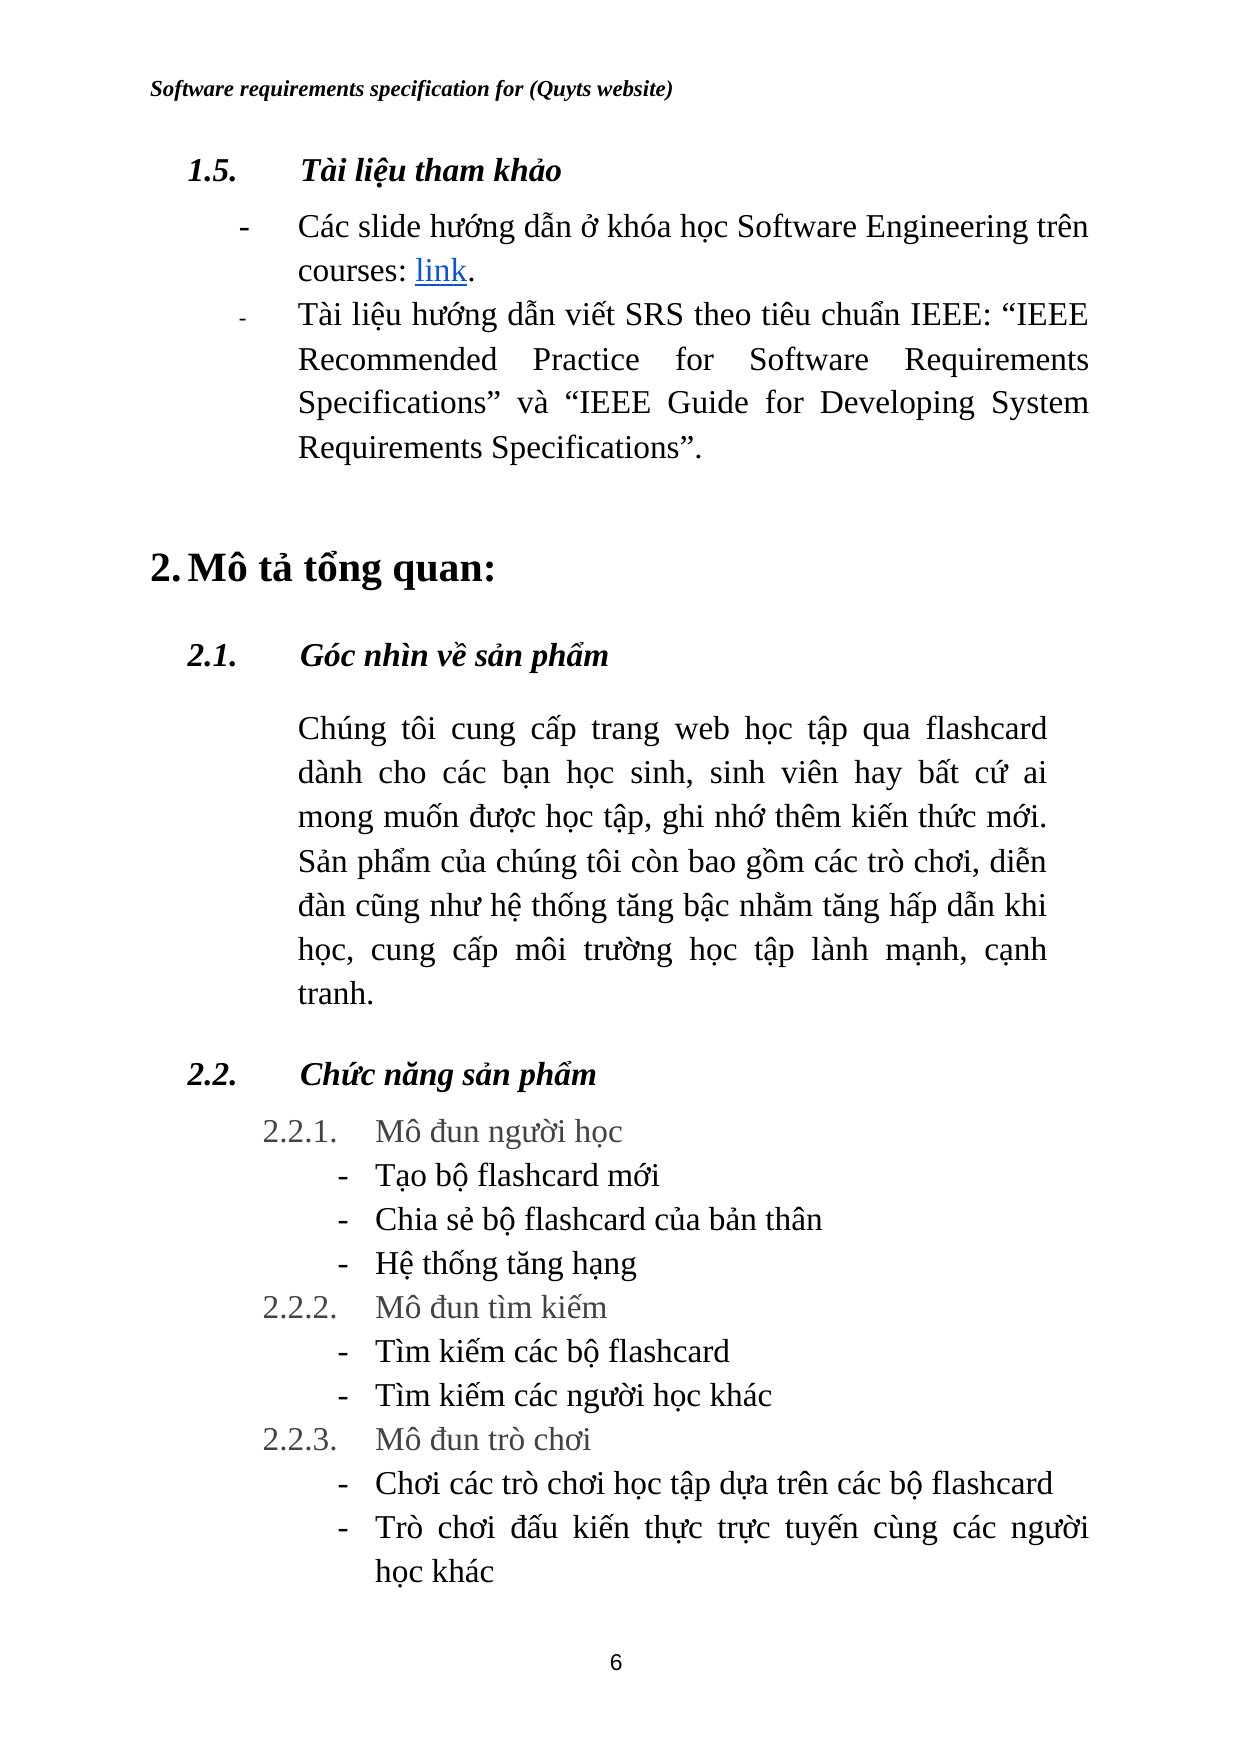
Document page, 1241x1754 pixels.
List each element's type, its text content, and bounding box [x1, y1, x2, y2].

subtitle Mô tả tổng quan: [150, 543, 1090, 591]
list Tài liệu hướng dẫn viết SRS theo tiêu chuẩn IEEE: “IEEE Recommended Practice for Software Requirements Specifications” và “IEEE Guide for Developing System Requirements Specifications”. [239, 295, 1090, 465]
subtitle Mô đun tìm kiếm [337, 1287, 1090, 1326]
list Hệ thống tăng hạng [337, 1243, 1090, 1282]
list Chơi các trò chơi học tập dựa trên các bộ flashcard [337, 1464, 1090, 1502]
text Chúng tôi cung cấp trang web học tập qua flashcard dành cho các bạn học sinh, sinh viên hay bất cứ ai mong muốn được học tập, ghi nhớ thêm kiến thức mới. Sản phẩm của chúng tôi còn bao gồm các trò chơi, diễn đàn cũng như hệ thống tăng bậc nhằm tăng hấp dẫn khi học, cung cấp môi trường học tập lành mạnh, cạnh tranh. [298, 709, 1048, 1011]
list Trò chơi đấu kiến thực trực tuyến cùng các người học khác [337, 1508, 1090, 1590]
list Chia sẻ bộ flashcard của bản thân [337, 1199, 1090, 1238]
subtitle Mô đun trò chơi [337, 1419, 1090, 1458]
list Các slide hướng dẫn ở khóa học Software Engineering trên courses: link. [239, 207, 1090, 289]
subtitle Mô đun người học [337, 1111, 1090, 1149]
list Tìm kiếm các bộ flashcard [337, 1331, 1090, 1370]
list Tìm kiếm các người học khác [337, 1376, 1090, 1414]
subtitle Tài liệu tham khảo [187, 150, 1090, 188]
list Tạo bộ flashcard mới [337, 1155, 1090, 1193]
subtitle Chức năng sản phẩm [187, 1054, 1090, 1093]
subtitle Góc nhìn về sản phẩm [187, 635, 1090, 674]
